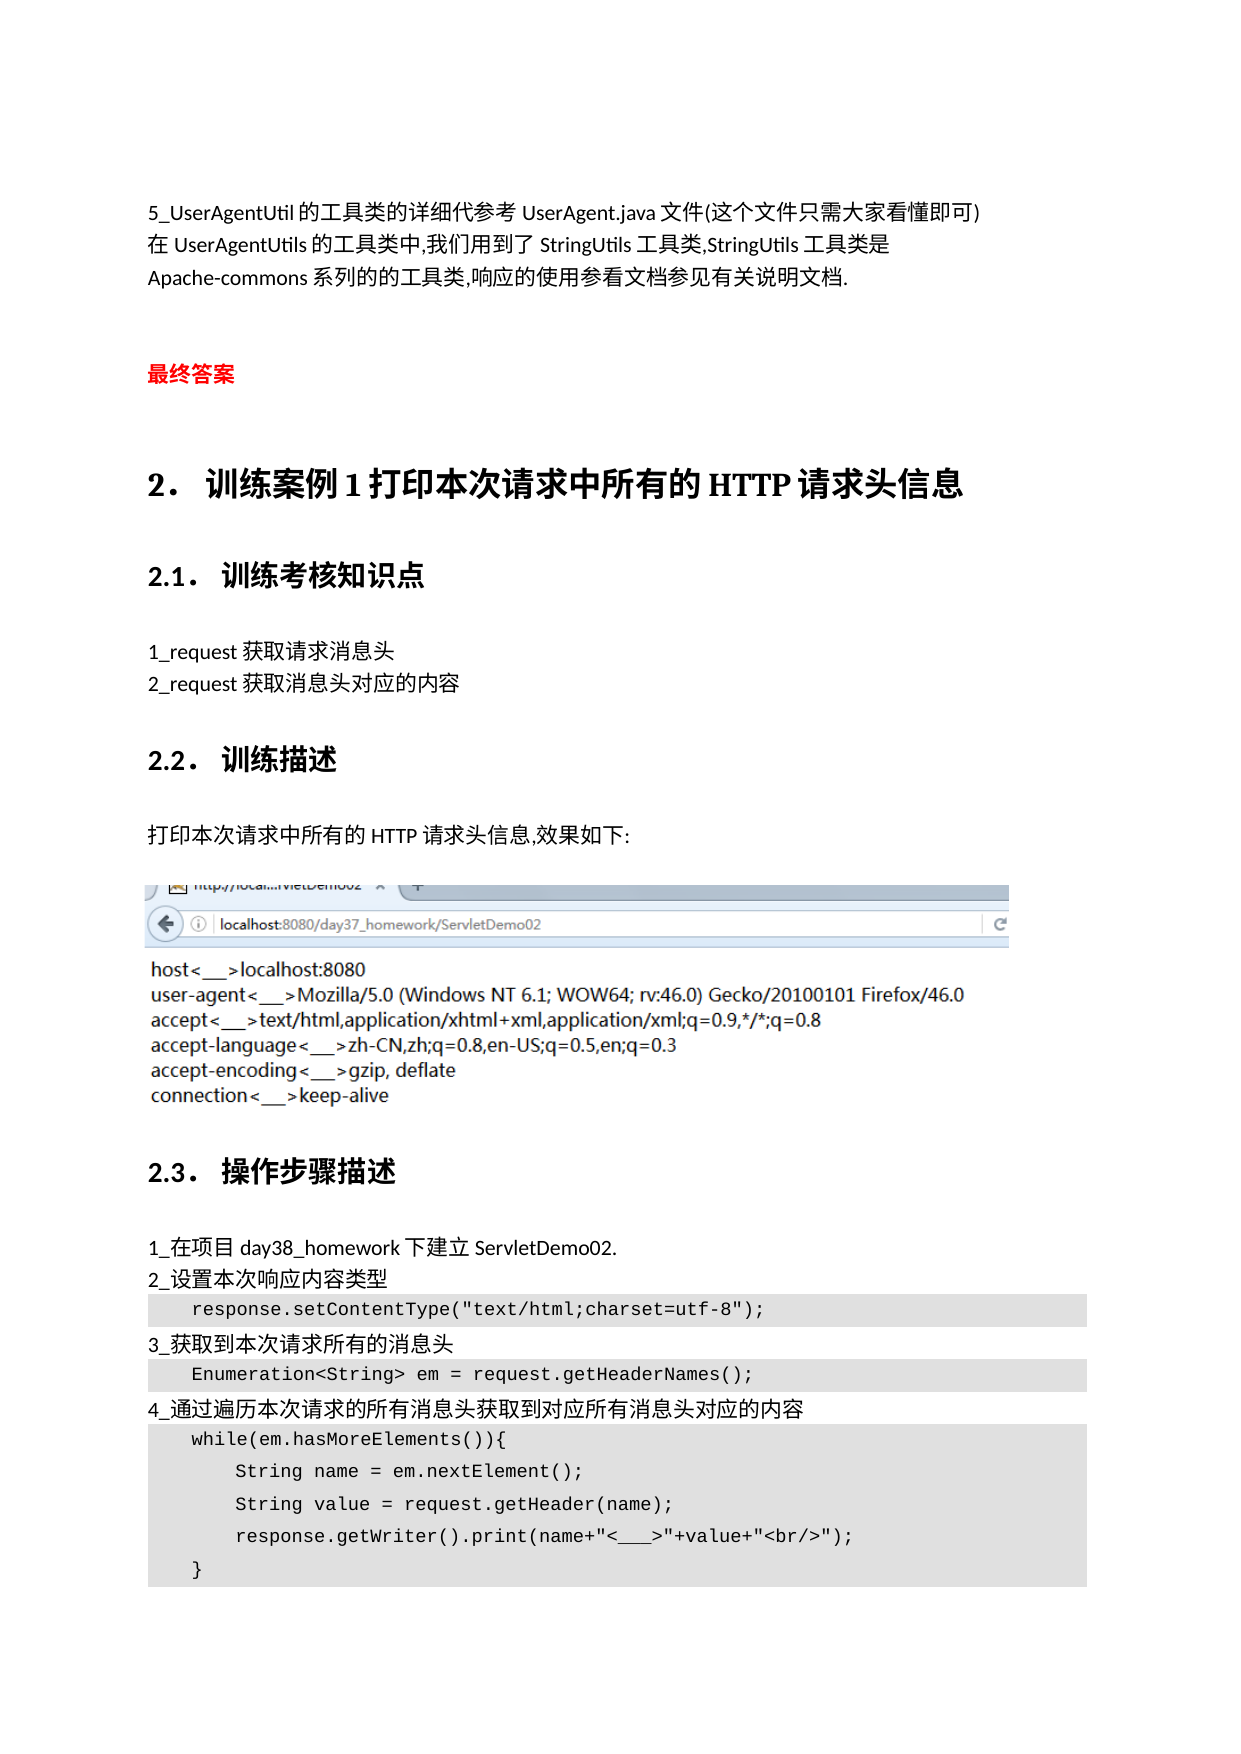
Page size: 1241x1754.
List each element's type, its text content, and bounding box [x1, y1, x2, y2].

text 在UserAgentUtils的工具类中,我们用到了StringUtils工具类,StringUtils工具类是 [148, 227, 1087, 259]
text 2_设置本次响应内容类型 [148, 1262, 1087, 1294]
text 最终答案 [148, 357, 1087, 389]
text Enumeration<String> em = request.getHeaderNames(); [148, 1359, 1087, 1392]
text response.getWriter().print(name+"<___>"+value+"<br/>"); [148, 1522, 1087, 1554]
text 1_request获取请求消息头 [148, 633, 1087, 666]
text 打印本次请求中所有的HTTP请求头信息,效果如下: [148, 817, 1087, 850]
text Apache-commons系列的的工具类,响应的使用参看文档参见有关说明文档. [148, 259, 1087, 292]
text 3_获取到本次请求所有的消息头 [148, 1327, 1087, 1359]
subtitle 训练考核知识点 [148, 541, 1087, 606]
text 1_在项目day38_homework下建立ServletDemo02. [148, 1229, 1087, 1262]
text response.setContentType("text/html;charset=utf-8"); [148, 1294, 1087, 1327]
subtitle 操作步骤描述 [148, 1137, 1087, 1202]
text 2_request获取消息头对应的内容 [148, 666, 1087, 698]
picture [144, 885, 1009, 1125]
text } [148, 1554, 1087, 1587]
text 5_UserAgentUtil的工具类的详细代参考UserAgent.java文件(这个文件只需大家看懂即可) [148, 194, 1087, 227]
subtitle 训练描述 [148, 725, 1087, 790]
text String name = em.nextElement(); [148, 1457, 1087, 1489]
subtitle 训练案例1 打印本次请求中所有的HTTP请求头信息 [148, 449, 1087, 514]
text String value = request.getHeader(name); [148, 1489, 1087, 1522]
text 4_通过遍历本次请求的所有消息头获取到对应所有消息头对应的内容 [148, 1392, 1087, 1424]
text while(em.hasMoreElements()){ [148, 1424, 1087, 1457]
